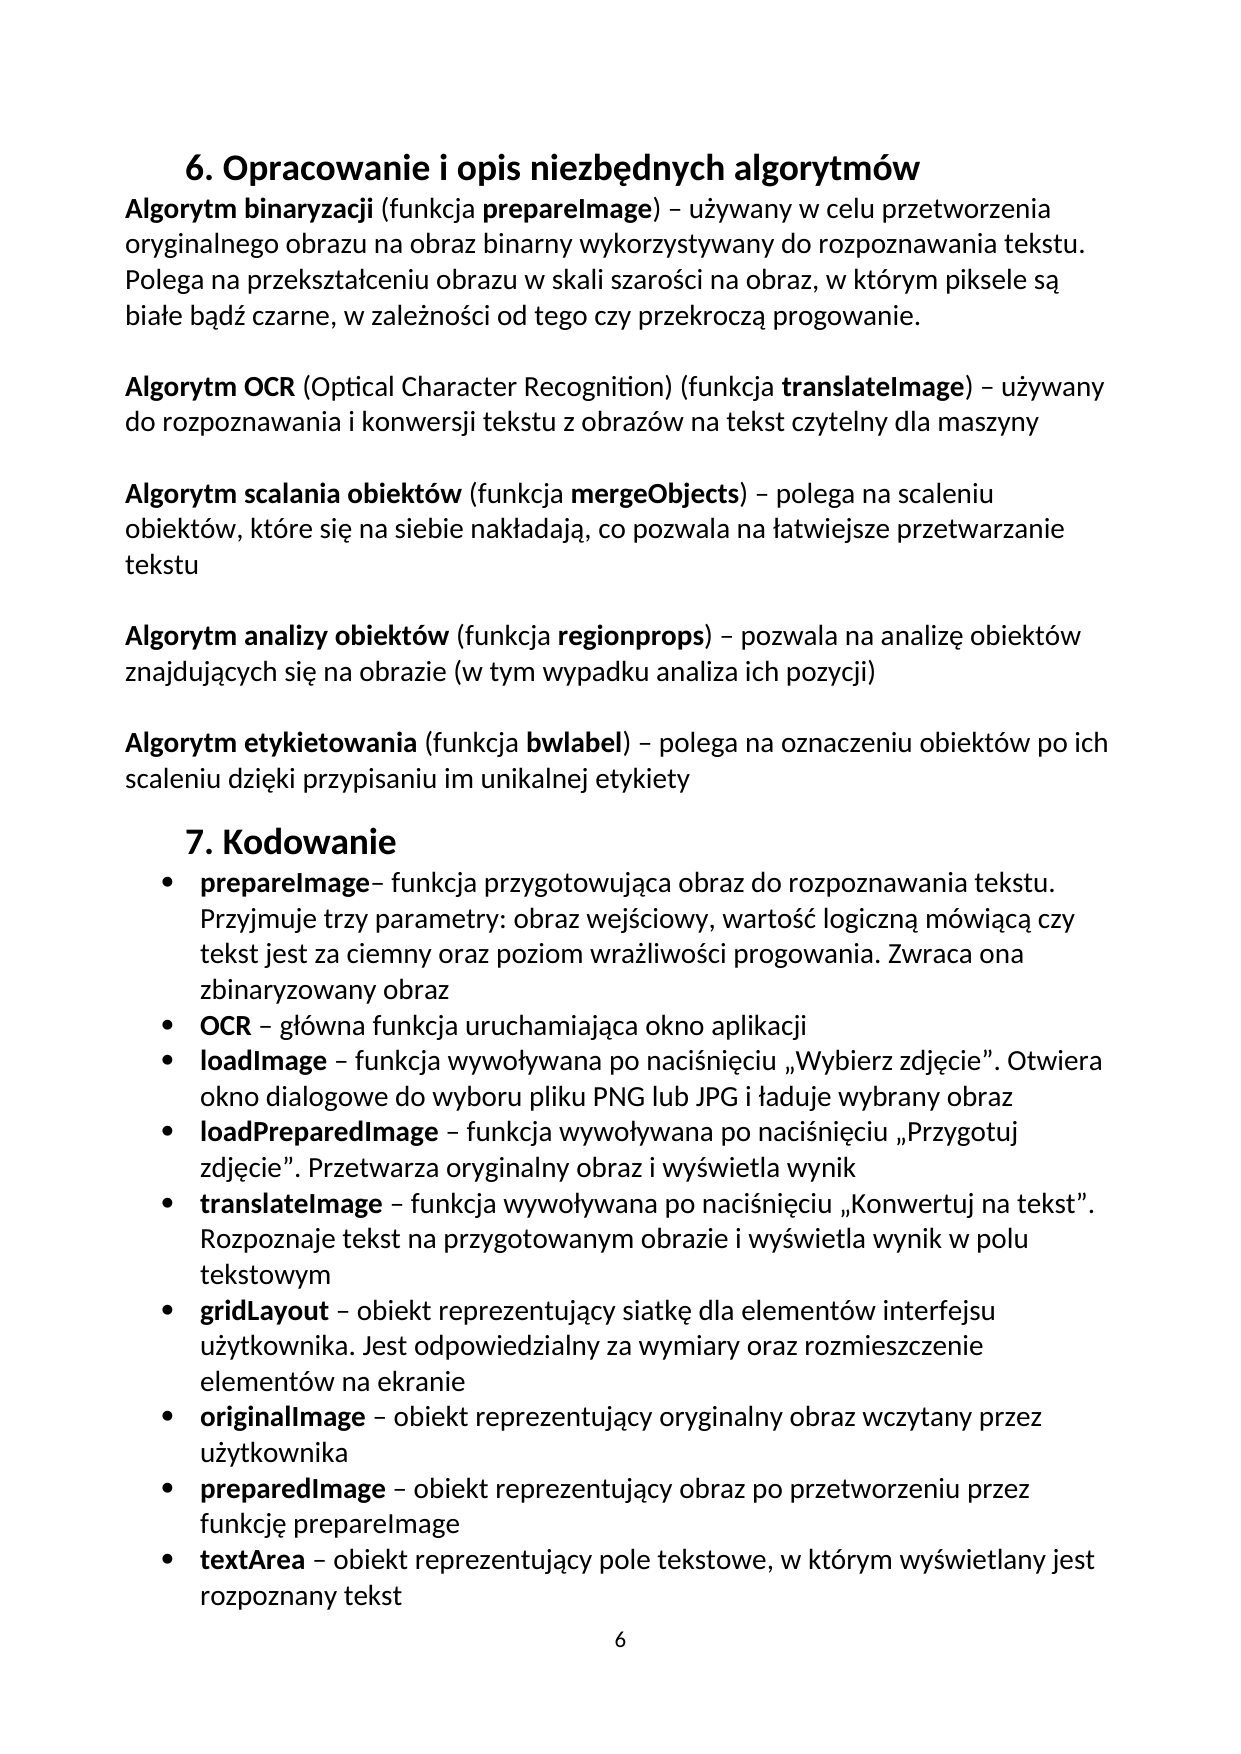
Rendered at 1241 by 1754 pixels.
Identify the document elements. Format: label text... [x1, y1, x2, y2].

list preparedImage – obiekt reprezentujący obraz po przetworzeniu przez funkcję prepareImage [162, 1470, 1109, 1541]
list originalImage – obiekt reprezentujący oryginalny obraz wczytany przez użytkownika [162, 1398, 1109, 1470]
list loadImage – funkcja wywoływana po naciśnięciu „Wybierz zdjęcie”. Otwiera okno dialogowe do wyboru pliku PNG lub JPG i ładuje wybrany obraz [162, 1042, 1109, 1113]
text Algorytm etykietowania (funkcja bwlabel) – polega na oznaczeniu obiektów po ich scaleniu dzięki przypisaniu im unikalnej etykiety [125, 724, 1109, 795]
list translateImage – funkcja wywoływana po naciśnięciu „Konwertuj na tekst”. Rozpoznaje tekst na przygotowanym obrazie i wyświetla wynik w polu tekstowym [162, 1185, 1109, 1292]
list prepareImage– funkcja przygotowująca obraz do rozpoznawania tekstu. Przyjmuje trzy parametry: obraz wejściowy, wartość logiczną mówiącą czy tekst jest za ciemny oraz poziom wrażliwości progowania. Zwraca ona zbinaryzowany obraz [162, 864, 1109, 1007]
text Algorytm scalania obiektów (funkcja mergeObjects) – polega na scaleniu obiektów, które się na siebie nakładają, co pozwala na łatwiejsze przetwarzanie tekstu [125, 475, 1109, 582]
list gridLayout – obiekt reprezentujący siatkę dla elementów interfejsu użytkownika. Jest odpowiedzialny za wymiary oraz rozmieszczenie elementów na ekranie [162, 1292, 1109, 1398]
list textArea – obiekt reprezentujący pole tekstowe, w którym wyświetlany jest rozpoznany tekst [162, 1541, 1109, 1612]
text Algorytm binaryzacji (funkcja prepareImage) – używany w celu przetworzenia oryginalnego obrazu na obraz binarny wykorzystywany do rozpoznawania tekstu. Polega na przekształceniu obrazu w skali szarości na obraz, w którym piksele są białe bądź czarne, w zależności od tego czy przekroczą progowanie. [125, 190, 1109, 332]
subtitle Kodowanie [185, 818, 1109, 864]
list loadPreparedImage – funkcja wywoływana po naciśnięciu „Przygotuj zdjęcie”. Przetwarza oryginalny obraz i wyświetla wynik [162, 1113, 1109, 1185]
subtitle Opracowanie i opis niezbędnych algorytmów [185, 144, 1109, 190]
list OCR – główna funkcja uruchamiająca okno aplikacji [162, 1007, 1109, 1042]
text Algorytm analizy obiektów (funkcja regionprops) – pozwala na analizę obiektów znajdujących się na obrazie (w tym wypadku analiza ich pozycji) [125, 617, 1109, 688]
text Algorytm OCR (Optical Character Recognition) (funkcja translateImage) – używany do rozpoznawania i konwersji tekstu z obrazów na tekst czytelny dla maszyny [125, 368, 1109, 439]
